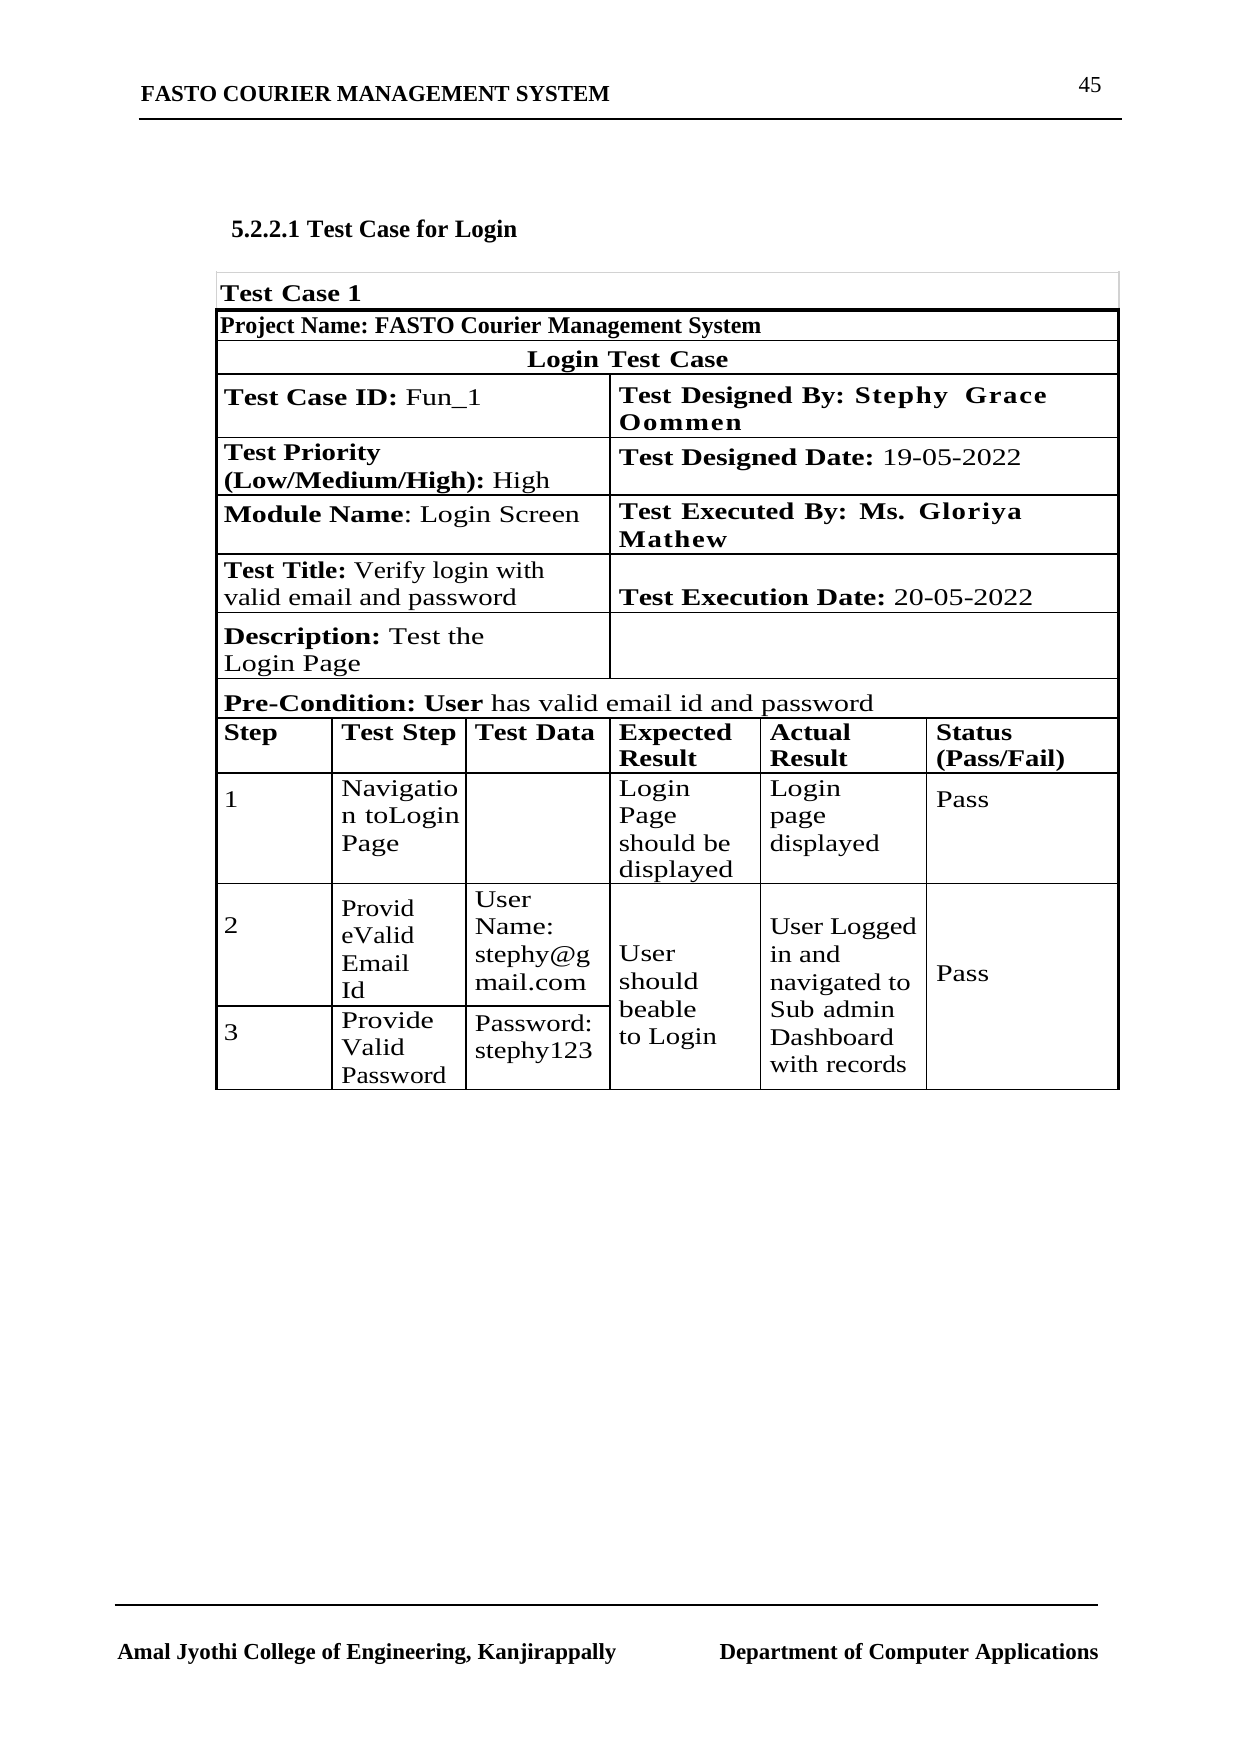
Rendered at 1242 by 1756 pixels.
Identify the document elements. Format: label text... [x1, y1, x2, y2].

table_cell Navigatio n toLogin Page [333, 774, 465, 883]
table_cell Test Designed Date: 19-05-2022 [611, 438, 1117, 494]
table_cell Provid eValid Email Id [333, 884, 465, 1005]
table_cell Test Case ID: Fun_1 [218, 375, 609, 437]
table_cell Expected Result [611, 719, 760, 772]
table_cell Module Name: Login Screen [218, 496, 609, 553]
table_cell Pre-Condition: User has valid email id and password [218, 679, 1117, 717]
table_cell 2 [218, 884, 331, 1005]
table_cell Test Executed By: Ms. Gloriya Mathew [611, 496, 1117, 553]
table_cell Test Step [333, 719, 465, 772]
table_cell Step [218, 719, 331, 772]
table_cell Login Test Case [218, 341, 1117, 373]
table_cell Login page displayed [761, 774, 926, 883]
table_cell 1 [218, 774, 331, 883]
table_cell Test Data [467, 719, 609, 772]
table_cell Test Execution Date: 20-05-2022 [611, 555, 1117, 612]
table_cell Test Priority (Low/Medium/High): High [218, 438, 609, 494]
table_cell Status (Pass/Fail) [927, 719, 1117, 772]
table_cell 3 [218, 1007, 331, 1088]
table_cell Pass [927, 884, 1117, 1088]
table_cell Login Page should be displayed [611, 774, 760, 883]
table_cell User Name: stephy@g mail.com [467, 884, 609, 1005]
table_cell Test Title: Verify login with valid email and password [218, 555, 609, 612]
table_cell Test Designed By: Stephy Grace Oommen [611, 375, 1117, 437]
table_header Test Case 1 [217, 273, 1118, 307]
table_cell Actual Result [761, 719, 926, 772]
subtitle 5.2.2.1 Test Case for Login [231, 214, 1177, 242]
table_cell Provide Valid Password [333, 1007, 465, 1088]
table_cell Password: stephy123 [467, 1007, 609, 1088]
table_cell User should beable to Login [611, 884, 760, 1088]
table_cell User Logged in and navigated to Sub admin Dashboard with records [761, 884, 926, 1088]
table_cell Project Name: FASTO Courier Management System [218, 312, 1117, 339]
table_cell Pass [927, 774, 1117, 883]
table_cell Description: Test the Login Page [218, 613, 609, 677]
table_cell [467, 774, 609, 883]
table_cell [611, 613, 1117, 677]
